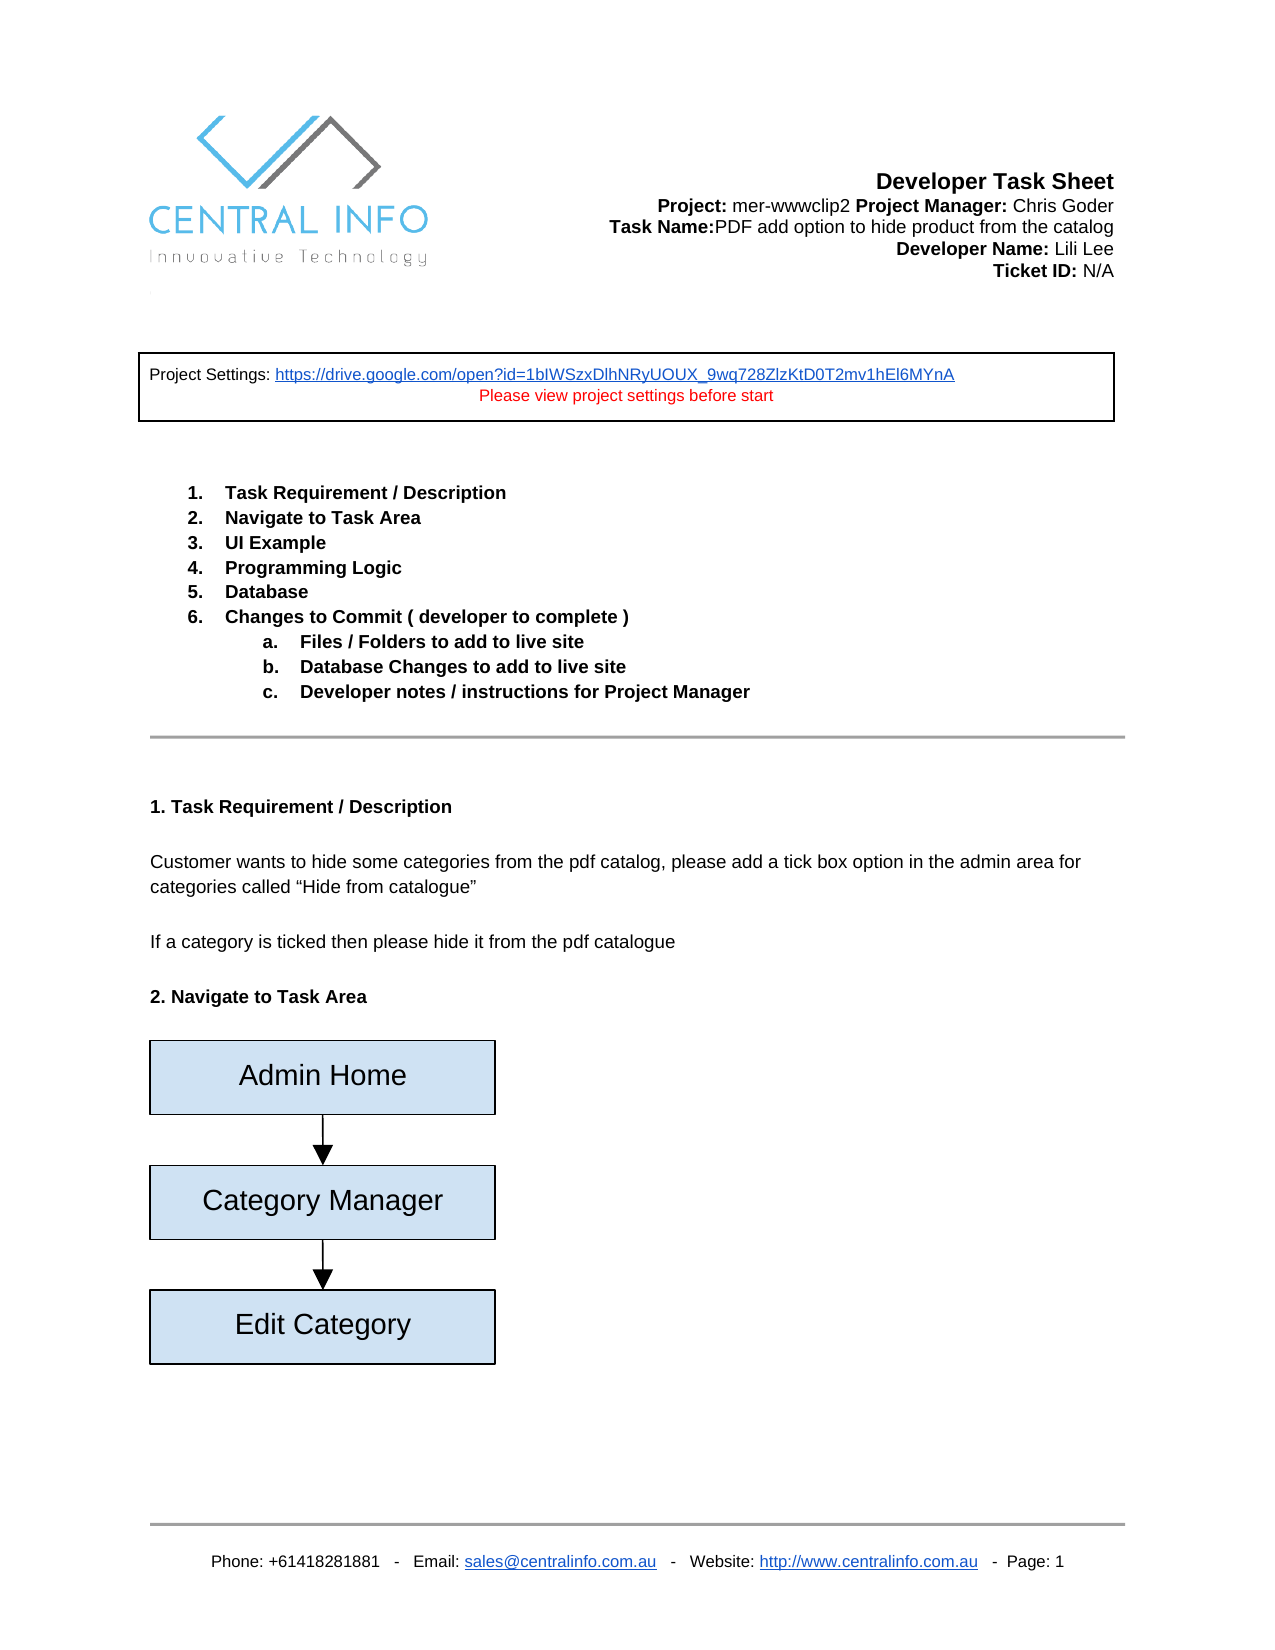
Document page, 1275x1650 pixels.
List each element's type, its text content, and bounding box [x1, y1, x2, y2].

list Task Requirement / Description [187, 482, 1125, 504]
list Changes to Commit ( developer to complete ) [187, 606, 1125, 628]
list Files / Folders to add to live site [262, 631, 1125, 652]
list UI Example [187, 532, 1125, 553]
list Database Changes to add to live site [262, 656, 1125, 677]
list Developer notes / instructions for Project Manager [262, 681, 1125, 702]
list Programming Logic [187, 557, 1125, 578]
table_header Project Settings: https://drive.google.com/open?id=1bIWSzxDlhNRyUOUX_9wq728ZlzKtD0T2mv1hEl6MYnA Please view project settings before start [140, 354, 1113, 420]
list Database [187, 581, 1125, 603]
picture [149, 115, 432, 267]
text If a category is ticked then please hide it from the pdf catalogue [150, 931, 1125, 952]
text 2. Navigate to Task Area [150, 986, 1125, 1007]
list Navigate to Task Area [187, 507, 1125, 528]
text 1. Task Requirement / Description [150, 796, 1125, 817]
text Customer wants to hide some categories from the pdf catalog, please add a tick box option in the admin area for categories called “Hide from catalogue” [150, 851, 1125, 897]
